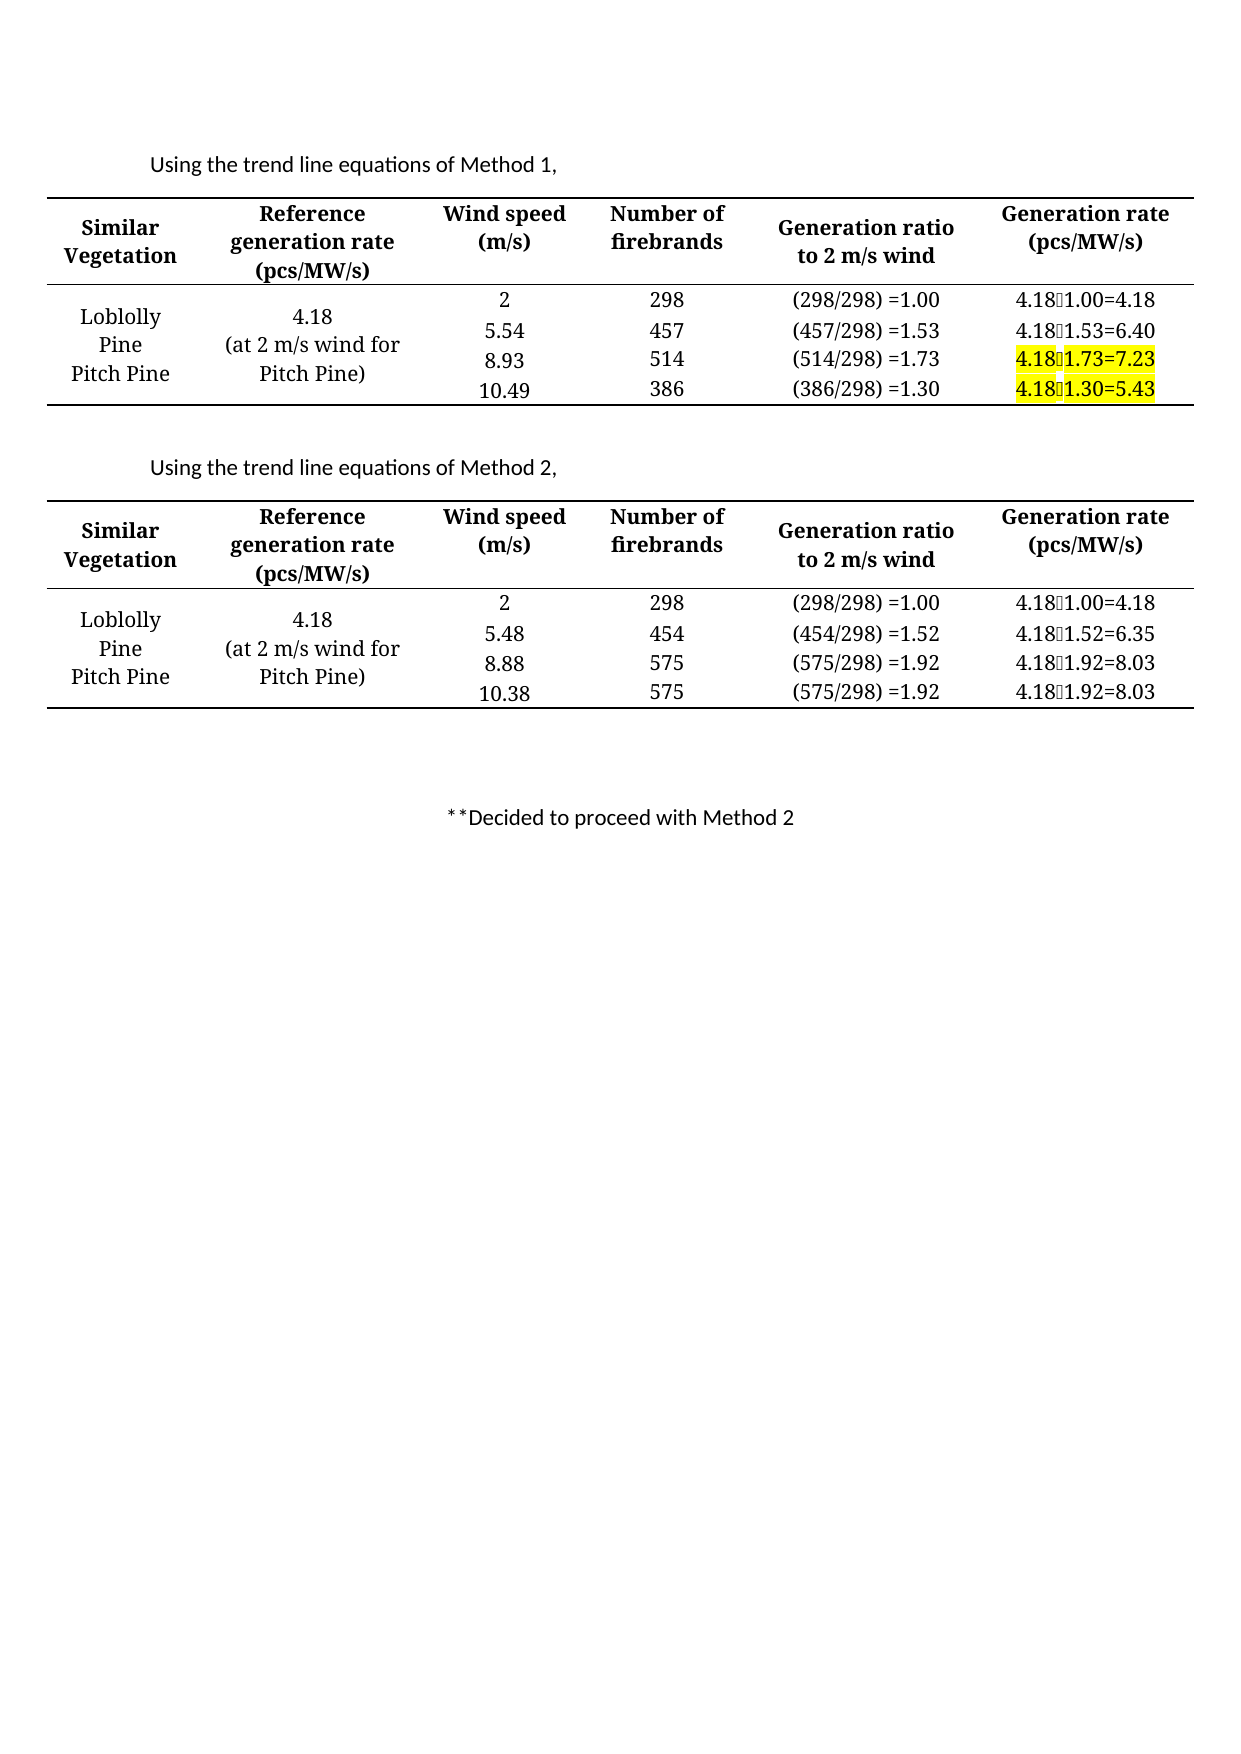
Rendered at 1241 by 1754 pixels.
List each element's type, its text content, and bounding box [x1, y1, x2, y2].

table_cell Loblolly Pine Pitch Pine [47, 285, 194, 404]
table_cell 457 [578, 314, 755, 344]
table_header Reference generation rate (pcs/MW/s) [194, 199, 431, 284]
table_cell (575/298) =1.92 [755, 648, 977, 677]
table_cell 2 [431, 285, 578, 314]
table_cell 4.18 (at 2 m/s wind for Pitch Pine) [194, 589, 431, 707]
text Using the trend line equations of Method 1, [150, 150, 1090, 178]
table_cell (454/298) =1.52 [755, 617, 977, 648]
table_cell 454 [578, 617, 755, 648]
table_cell 4.181.30=5.43 [977, 374, 1194, 404]
table_cell (514/298) =1.73 [755, 345, 977, 374]
table_header Generation ratio to 2 m/s wind [755, 502, 977, 587]
table_header Similar Vegetation [47, 502, 194, 587]
table_cell 8.88 [431, 648, 578, 677]
table_cell (386/298) =1.30 [755, 374, 977, 404]
table_cell 4.181.00=4.18 [977, 285, 1194, 314]
table_header Generation rate (pcs/MW/s) [977, 502, 1194, 587]
table_cell 5.48 [431, 617, 578, 648]
table_cell 4.181.92=8.03 [977, 678, 1194, 707]
table_header Number of firebrands [578, 199, 755, 284]
table_cell 4.181.73=7.23 [977, 345, 1194, 374]
table_header Reference generation rate (pcs/MW/s) [194, 502, 431, 587]
table_header Wind speed (m/s) [431, 199, 578, 284]
text **Decided to proceed with Method 2 [150, 803, 1090, 831]
table_cell 4.181.53=6.40 [977, 314, 1194, 344]
table_cell Loblolly Pine Pitch Pine [47, 589, 194, 707]
table_header Generation rate (pcs/MW/s) [977, 199, 1194, 284]
table_cell 4.181.00=4.18 [977, 589, 1194, 617]
table_cell 10.38 [431, 678, 578, 707]
table_cell (575/298) =1.92 [755, 678, 977, 707]
table_cell 2 [431, 589, 578, 617]
text Using the trend line equations of Method 2, [150, 453, 1090, 481]
table_cell (457/298) =1.53 [755, 314, 977, 344]
table_cell 4.181.52=6.35 [977, 617, 1194, 648]
table_header Generation ratio to 2 m/s wind [755, 199, 977, 284]
table_cell (298/298) =1.00 [755, 589, 977, 617]
table_cell 386 [578, 374, 755, 404]
table_header Similar Vegetation [47, 199, 194, 284]
table_header Wind speed (m/s) [431, 502, 578, 587]
table_cell (298/298) =1.00 [755, 285, 977, 314]
table_cell 5.54 [431, 314, 578, 344]
table_cell 8.93 [431, 345, 578, 374]
table_cell 575 [578, 678, 755, 707]
table_cell 575 [578, 648, 755, 677]
table_cell 10.49 [431, 374, 578, 404]
table_cell 4.18 (at 2 m/s wind for Pitch Pine) [194, 285, 431, 404]
table_cell 514 [578, 345, 755, 374]
table_cell 4.181.92=8.03 [977, 648, 1194, 677]
table_header Number of firebrands [578, 502, 755, 587]
table_cell 298 [578, 589, 755, 617]
table_cell 298 [578, 285, 755, 314]
